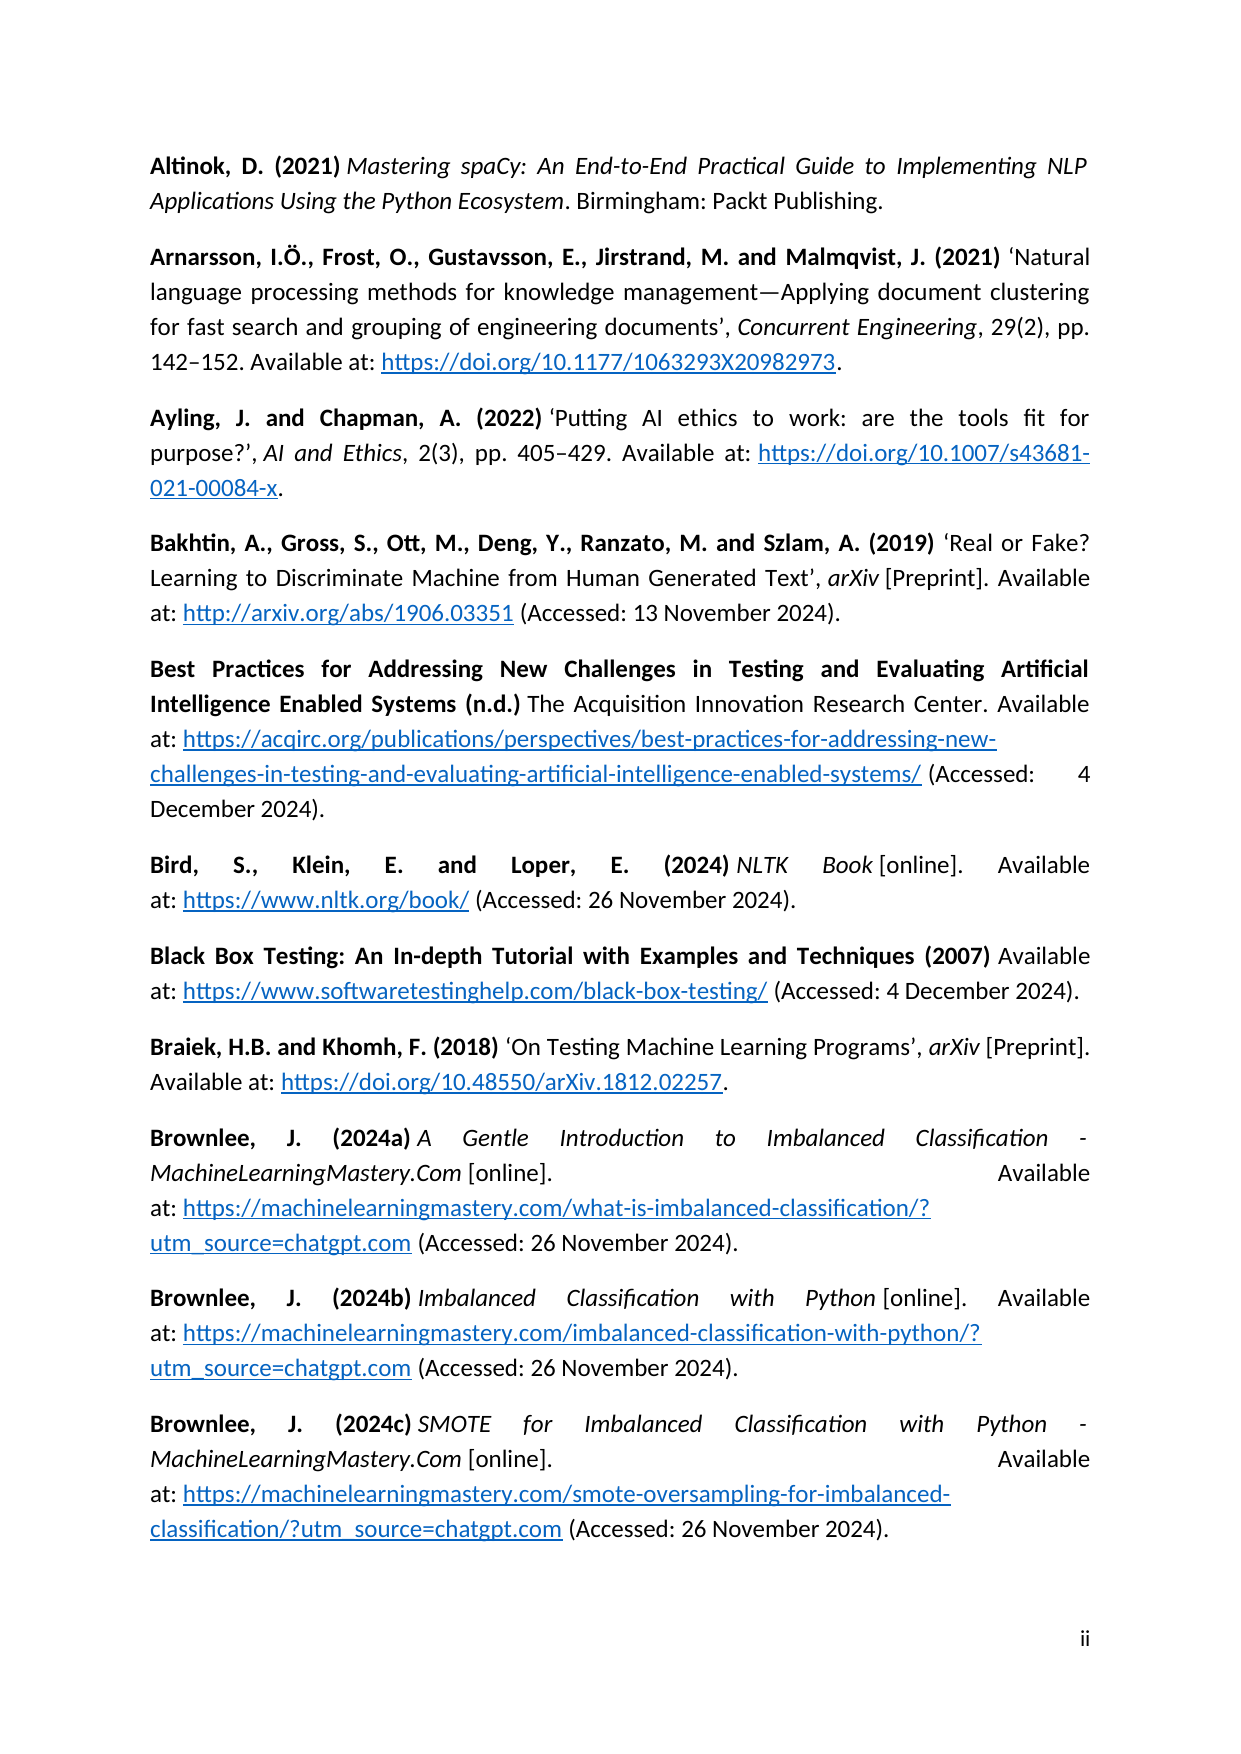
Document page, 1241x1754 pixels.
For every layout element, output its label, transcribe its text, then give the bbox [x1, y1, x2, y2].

text Brownlee, J. (2024b) Imbalanced Classification with Python [online]. Available at: https://machinelearningmastery.com/imbalanced-classification-with-python/?utm_source=chatgpt.com (Accessed: 26 November 2024). [150, 1282, 1090, 1383]
text Best Practices for Addressing New Challenges in Testing and Evaluating Artificial Intelligence Enabled Systems (n.d.) The Acquisition Innovation Research Center. Available at: https://acqirc.org/publications/perspectives/best-practices-for-addressing-new-challenges-in-testing-and-evaluating-artificial-intelligence-enabled-systems/ (Accessed: 4 December 2024). [150, 653, 1090, 824]
text Bakhtin, A., Gross, S., Ott, M., Deng, Y., Ranzato, M. and Szlam, A. (2019) ‘Real or Fake? Learning to Discriminate Machine from Human Generated Text’, arXiv [Preprint]. Available at: http://arxiv.org/abs/1906.03351 (Accessed: 13 November 2024). [150, 527, 1090, 628]
text Black Box Testing: An In-depth Tutorial with Examples and Techniques (2007) Available at: https://www.softwaretestinghelp.com/black-box-testing/ (Accessed: 4 December 2024). [150, 940, 1090, 1006]
text Brownlee, J. (2024a) A Gentle Introduction to Imbalanced Classification - MachineLearningMastery.Com [online]. Available at: https://machinelearningmastery.com/what-is-imbalanced-classification/?utm_source=chatgpt.com (Accessed: 26 November 2024). [150, 1122, 1090, 1257]
text Altinok, D. (2021) Mastering spaCy: An End-to-End Practical Guide to Implementing NLP Applications Using the Python Ecosystem. Birmingham: Packt Publishing. [150, 150, 1090, 216]
text Arnarsson, I.Ö., Frost, O., Gustavsson, E., Jirstrand, M. and Malmqvist, J. (2021) ‘Natural language processing methods for knowledge management—Applying document clustering for fast search and grouping of engineering documents’, Concurrent Engineering, 29(2), pp. 142–152. Available at: https://doi.org/10.1177/1063293X20982973. [150, 241, 1090, 376]
text Ayling, J. and Chapman, A. (2022) ‘Putting AI ethics to work: are the tools fit for purpose?’, AI and Ethics, 2(3), pp. 405–429. Available at: https://doi.org/10.1007/s43681-021-00084-x. [150, 402, 1090, 502]
text Braiek, H.B. and Khomh, F. (2018) ‘On Testing Machine Learning Programs’, arXiv [Preprint]. Available at: https://doi.org/10.48550/arXiv.1812.02257. [150, 1031, 1090, 1096]
text Bird, S., Klein, E. and Loper, E. (2024) NLTK Book [online]. Available at: https://www.nltk.org/book/ (Accessed: 26 November 2024). [150, 849, 1090, 915]
text Brownlee, J. (2024c) SMOTE for Imbalanced Classification with Python - MachineLearningMastery.Com [online]. Available at: https://machinelearningmastery.com/smote-oversampling-for-imbalanced-classification/?utm_source=chatgpt.com (Accessed: 26 November 2024). [150, 1408, 1090, 1544]
